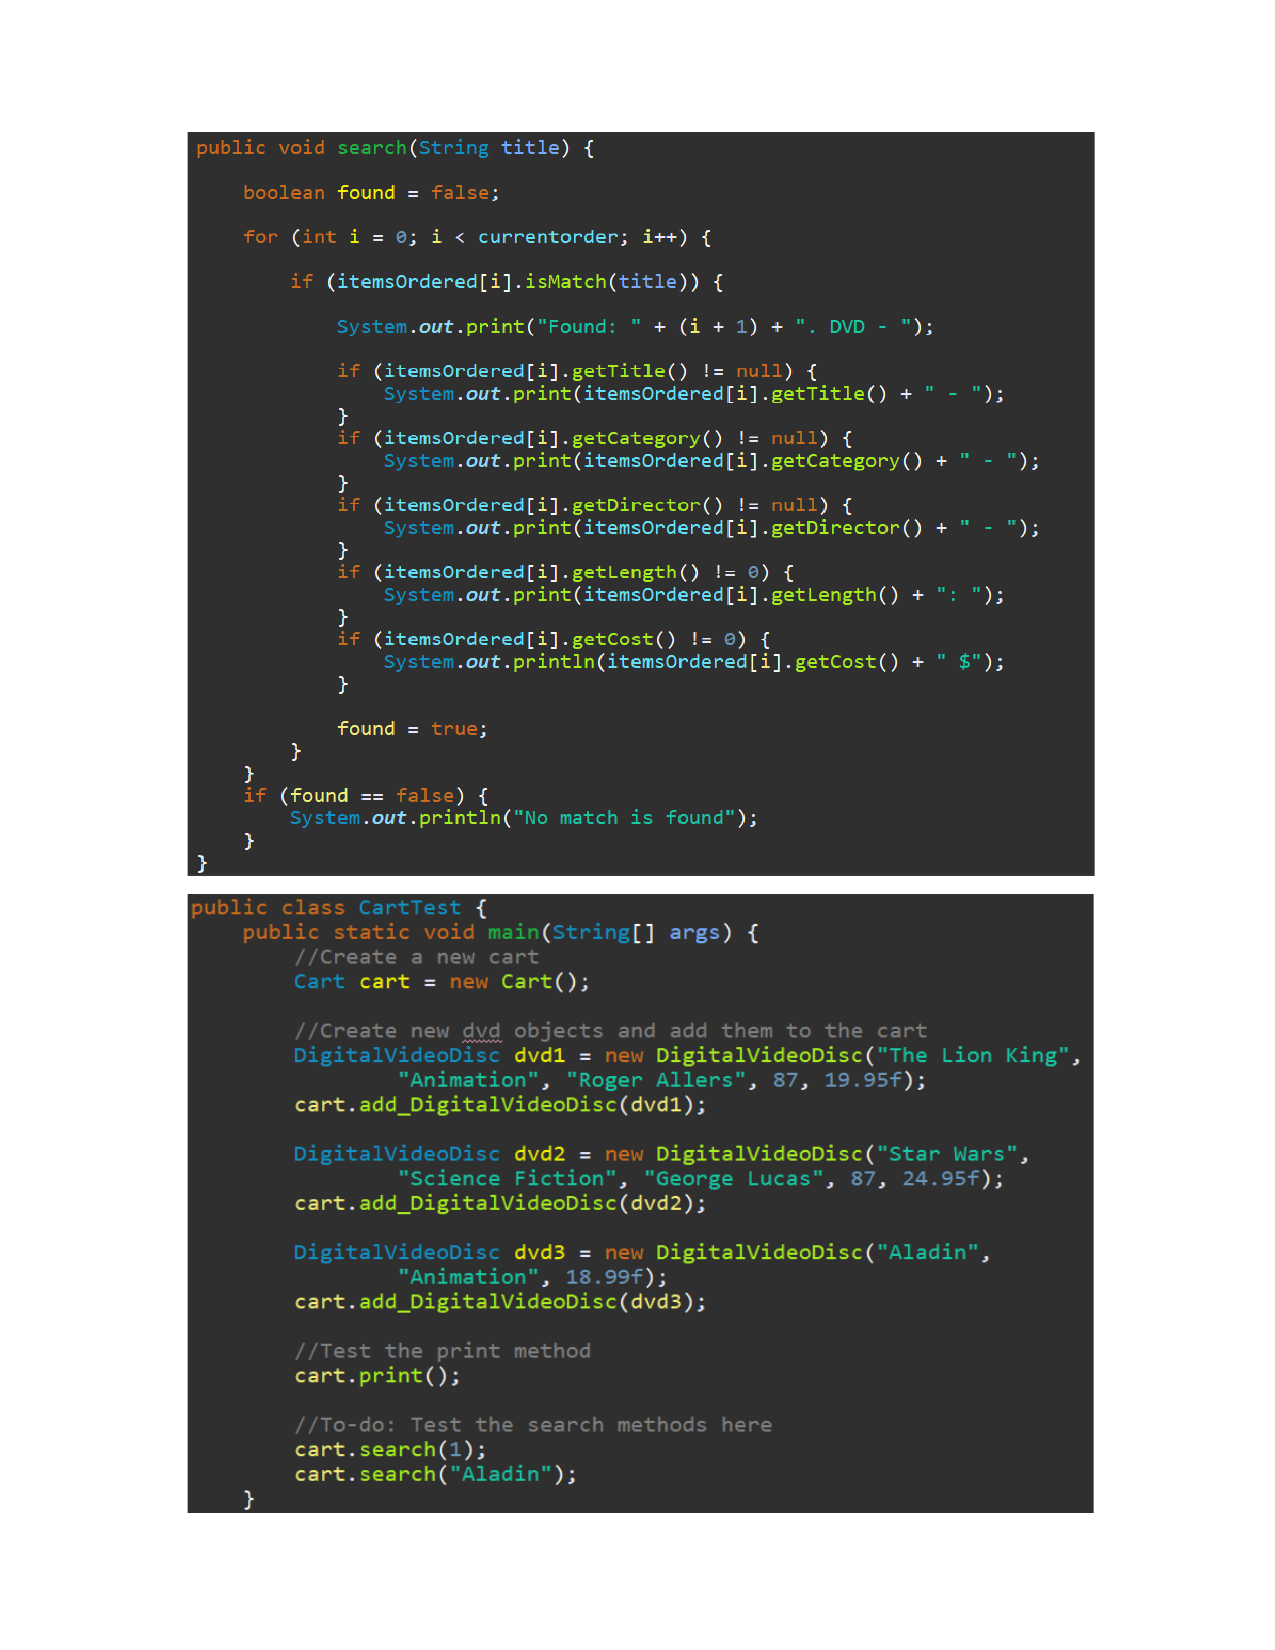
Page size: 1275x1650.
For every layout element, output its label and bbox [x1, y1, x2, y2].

picture [187, 132, 1095, 876]
picture [187, 894, 1094, 1513]
